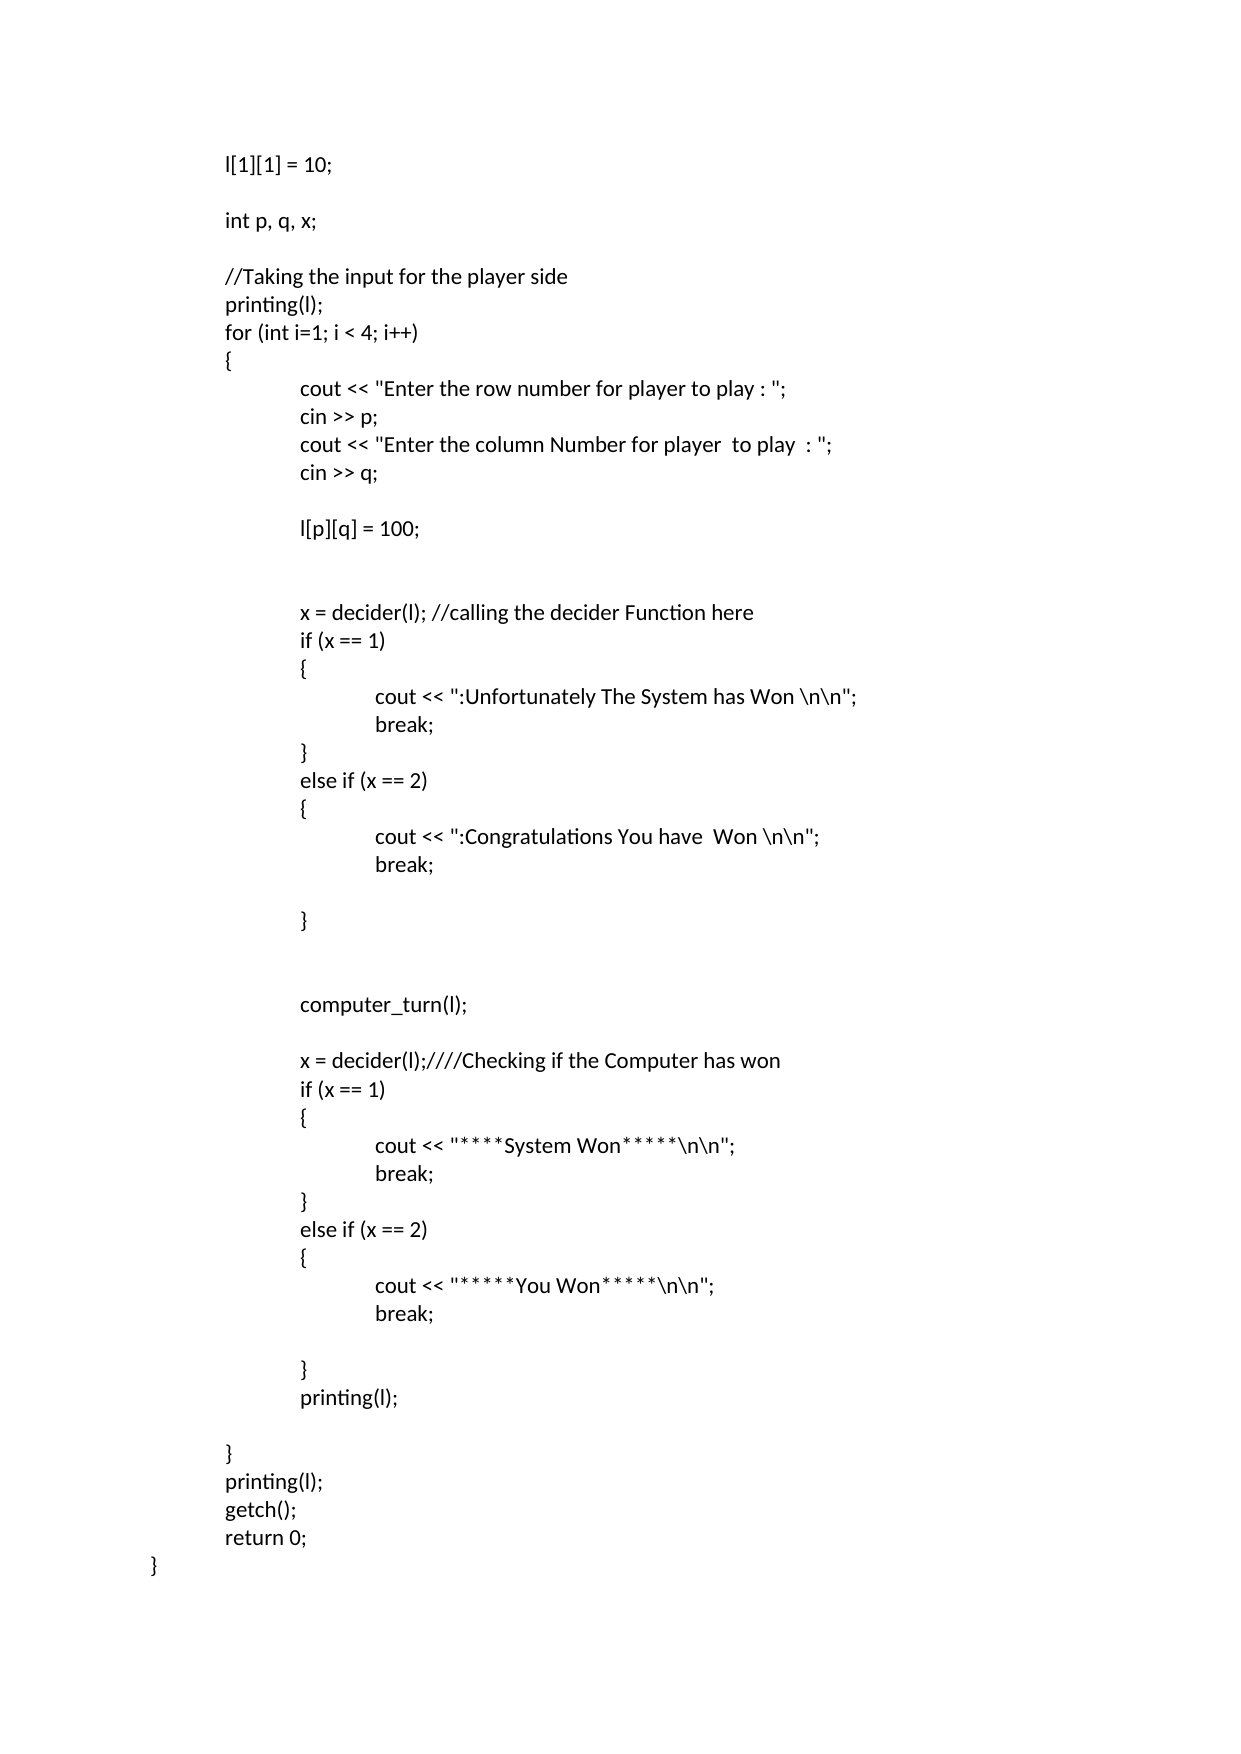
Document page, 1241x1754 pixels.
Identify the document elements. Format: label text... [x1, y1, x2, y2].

text else if (x == 2) [150, 1215, 1090, 1243]
text { [150, 346, 1090, 374]
text } [150, 738, 1090, 766]
text cout << "Enter the row number for player to play : "; [150, 374, 1090, 402]
text //Taking the input for the player side [150, 262, 1090, 290]
text cout << ":Unfortunately The System has Won \n\n"; [150, 682, 1090, 710]
text cout << "****System Won*****\n\n"; [150, 1131, 1090, 1159]
text l[1][1] = 10; [150, 150, 1090, 178]
text x = decider(l); //calling the decider Function here [150, 598, 1090, 626]
text for (int i=1; i < 4; i++) [150, 318, 1090, 346]
text break; [150, 1299, 1090, 1327]
text computer_turn(l); [150, 991, 1090, 1019]
text break; [150, 710, 1090, 738]
text } [150, 1187, 1090, 1215]
text return 0; [150, 1523, 1090, 1551]
text } [150, 1439, 1090, 1467]
text { [150, 794, 1090, 822]
text cin >> p; [150, 402, 1090, 430]
text printing(l); [150, 1383, 1090, 1411]
text { [150, 1243, 1090, 1271]
text cout << ":Congratulations You have Won \n\n"; [150, 822, 1090, 851]
text if (x == 1) [150, 1075, 1090, 1103]
text getch(); [150, 1495, 1090, 1523]
text { [150, 1103, 1090, 1131]
text cout << "Enter the column Number for player to play : "; [150, 430, 1090, 458]
text { [150, 654, 1090, 682]
text printing(l); [150, 1467, 1090, 1495]
text l[p][q] = 100; [150, 514, 1090, 542]
text x = decider(l);////Checking if the Computer has won [150, 1047, 1090, 1075]
text break; [150, 851, 1090, 878]
text printing(l); [150, 290, 1090, 318]
text if (x == 1) [150, 626, 1090, 654]
text else if (x == 2) [150, 766, 1090, 794]
text cin >> q; [150, 458, 1090, 486]
text cout << "*****You Won*****\n\n"; [150, 1271, 1090, 1299]
text int p, q, x; [150, 206, 1090, 234]
text } [150, 1551, 1090, 1579]
text } [150, 1355, 1090, 1383]
text } [150, 907, 1090, 934]
text break; [150, 1159, 1090, 1187]
